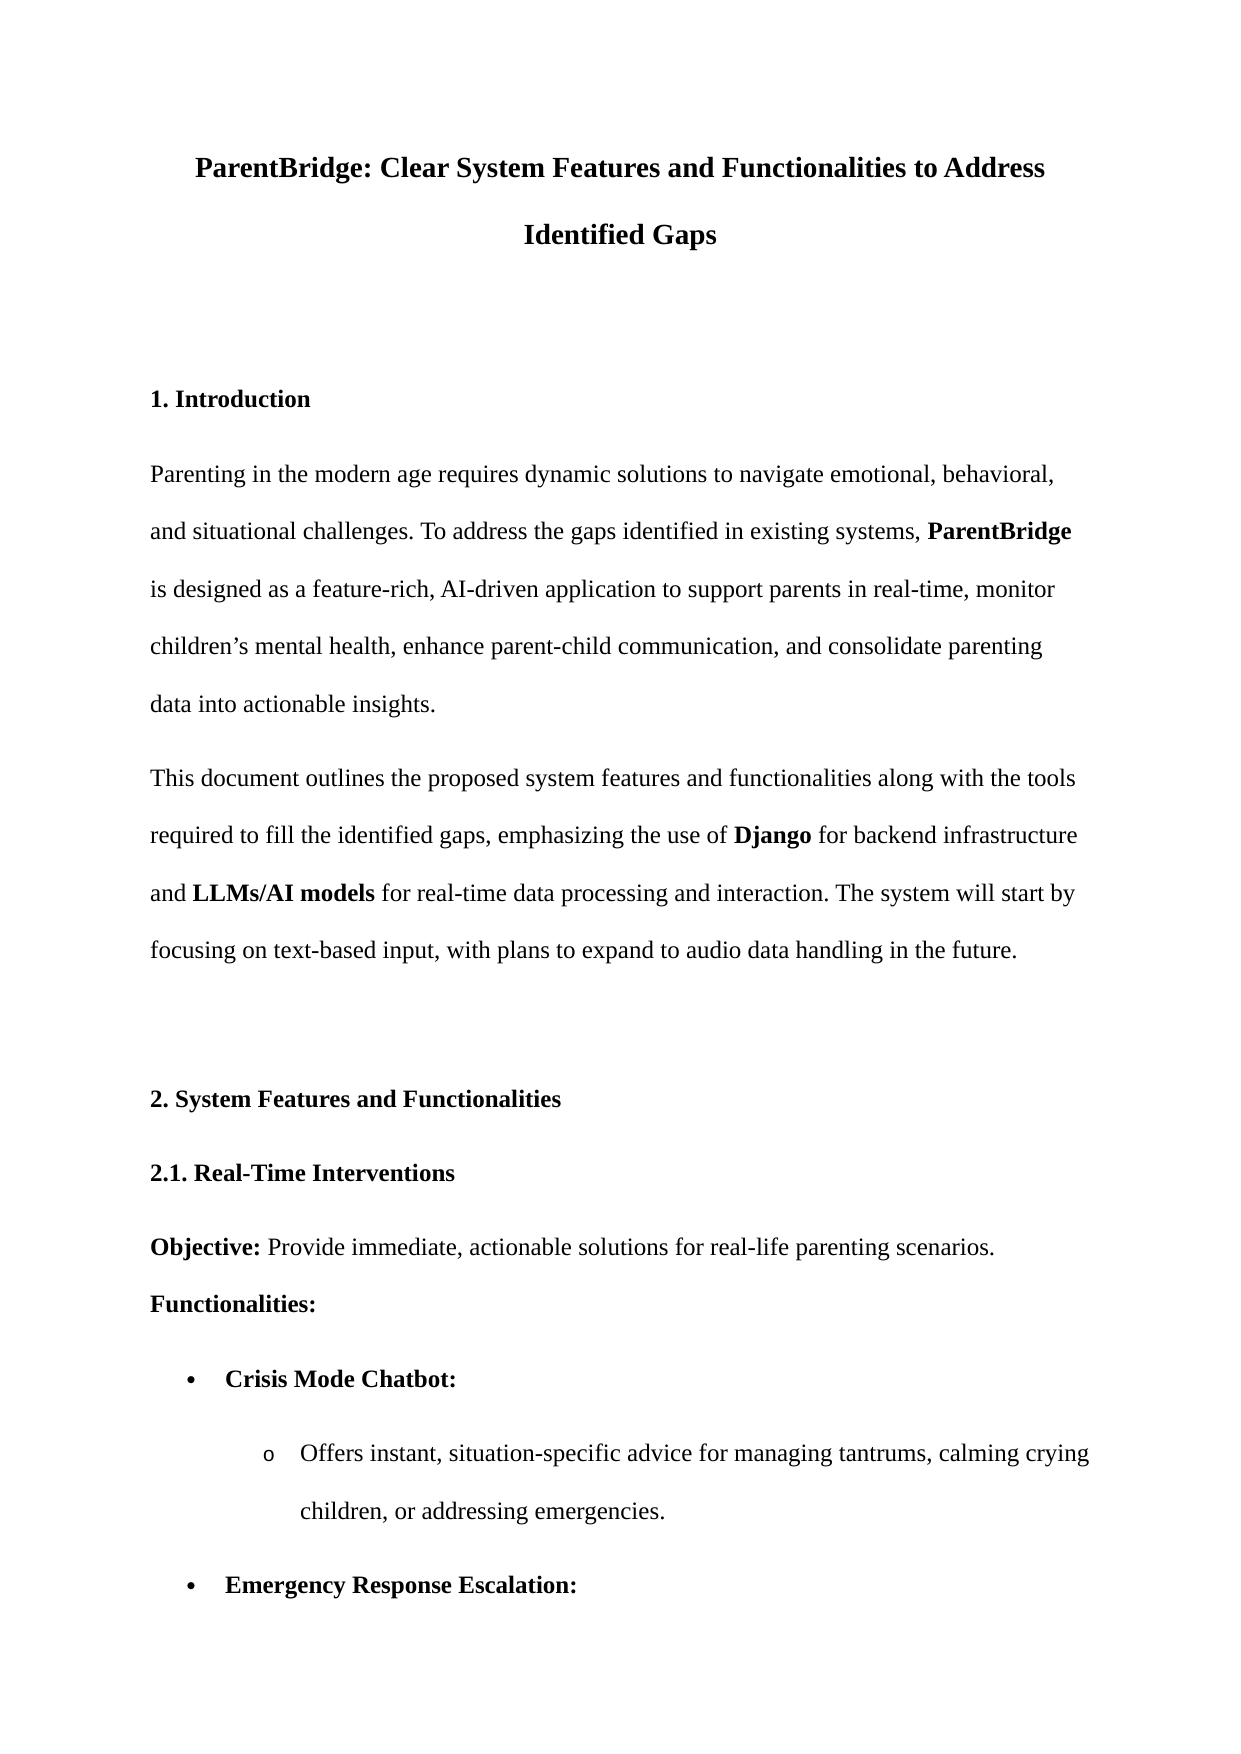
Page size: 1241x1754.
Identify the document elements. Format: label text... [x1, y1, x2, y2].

text ParentBridge: Clear System Features and Functionalities to Address Identified Gaps [150, 150, 1090, 251]
text 1. Introduction [150, 384, 1090, 413]
text 2. System Features and Functionalities [150, 1084, 1090, 1112]
text This document outlines the proposed system features and functionalities along with the tools required to fill the identified gaps, emphasizing the use of Django for backend infrastructure and LLMs/AI models for real-time data processing and interaction. The system will start by focusing on text-based input, with plans to expand to audio data handling in the future. [150, 763, 1090, 964]
text Objective: Provide immediate, actionable solutions for real-life parenting scenarios. Functionalities: [150, 1232, 1090, 1318]
text Parenting in the modern age requires dynamic solutions to navigate emotional, behavioral, and situational challenges. To address the gaps identified in existing systems, ParentBridge is designed as a feature-rich, AI-driven application to support parents in real-time, monitor children’s mental health, enhance parent-child communication, and consolidate parenting data into actionable insights. [150, 459, 1090, 717]
list Crisis Mode Chatbot: [187, 1364, 1090, 1392]
list Offers instant, situation-specific advice for managing tantrums, calming crying children, or addressing emergencies. [262, 1438, 1090, 1525]
list Emergency Response Escalation: [187, 1570, 1090, 1599]
text 2.1. Real-Time Interventions [150, 1158, 1090, 1187]
